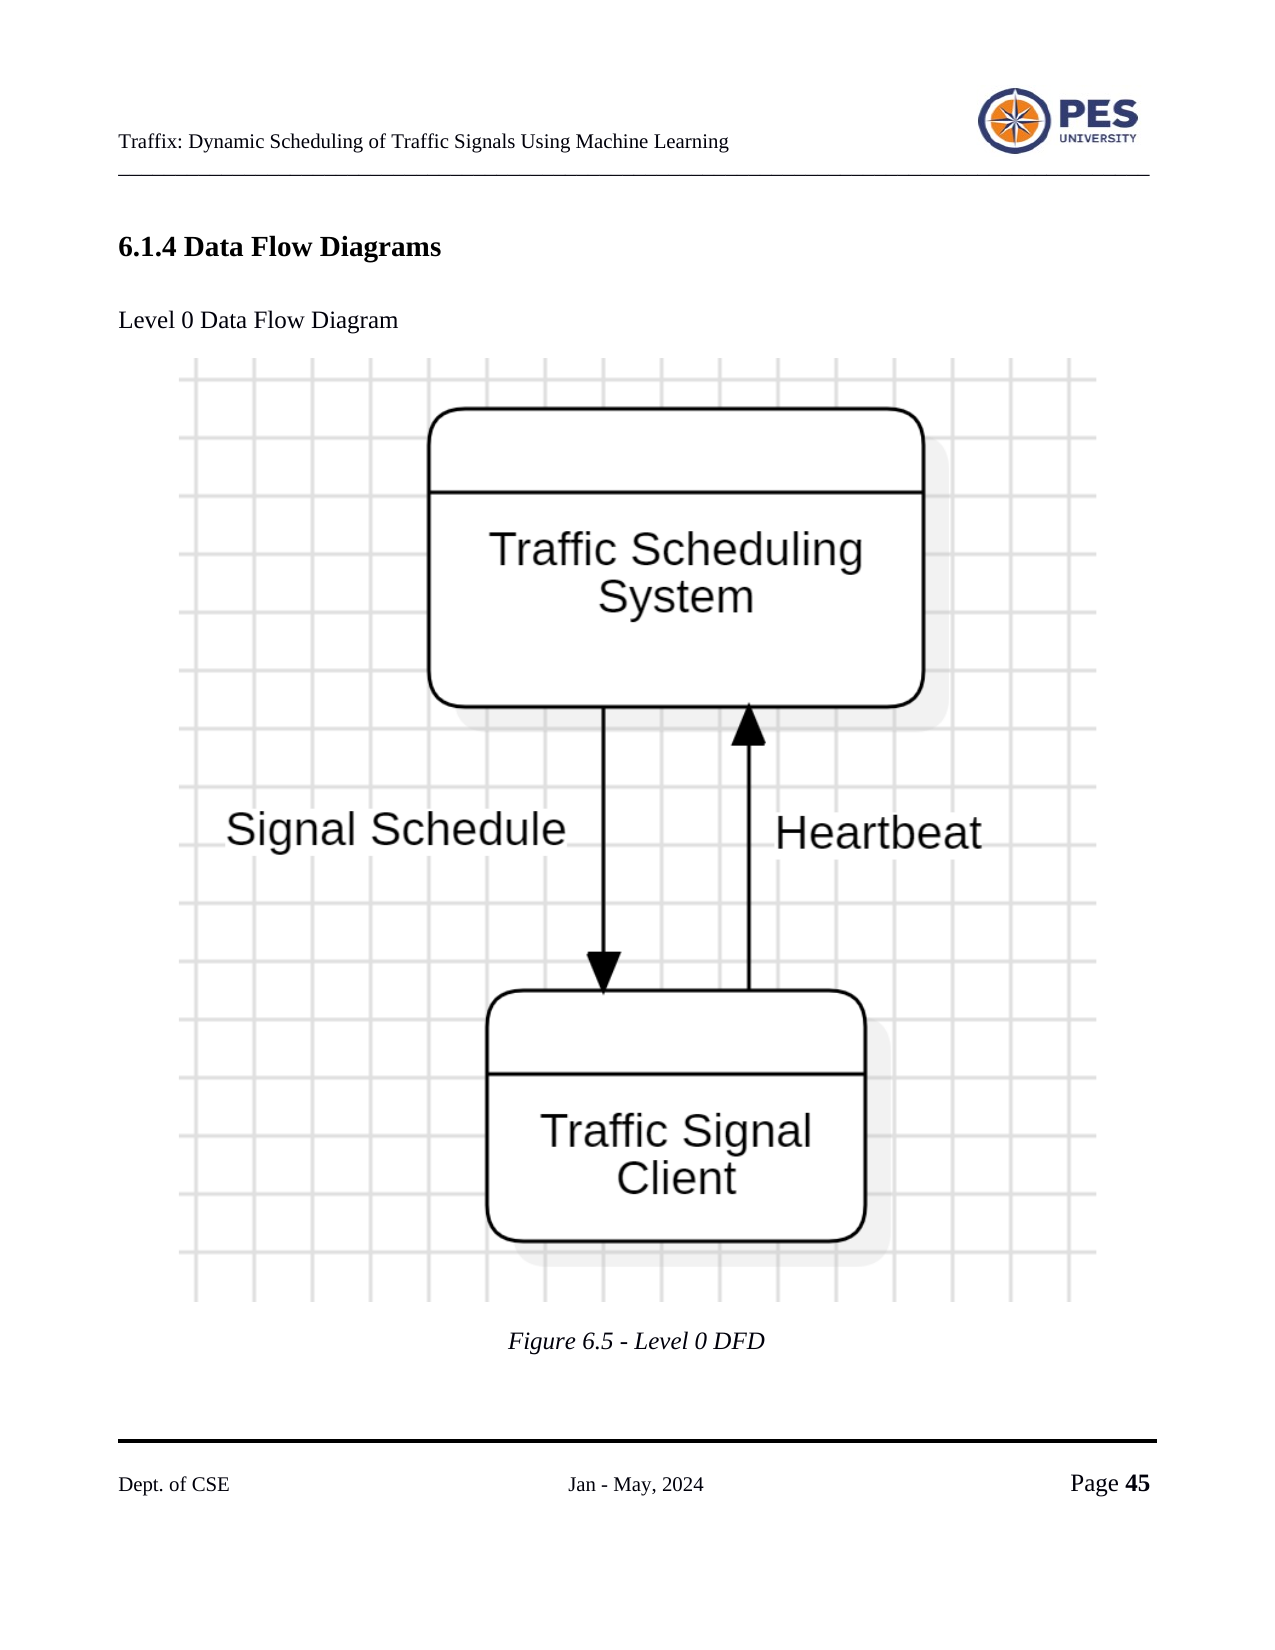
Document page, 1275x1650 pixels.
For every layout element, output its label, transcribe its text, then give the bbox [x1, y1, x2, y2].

text 6.1.4 Data Flow Diagrams [118, 229, 1157, 263]
picture [178, 358, 1097, 1302]
picture [976, 85, 1148, 157]
text Figure 6.5 - Level 0 DFD [118, 1326, 1157, 1355]
text Level 0 Data Flow Diagram [118, 305, 1157, 333]
